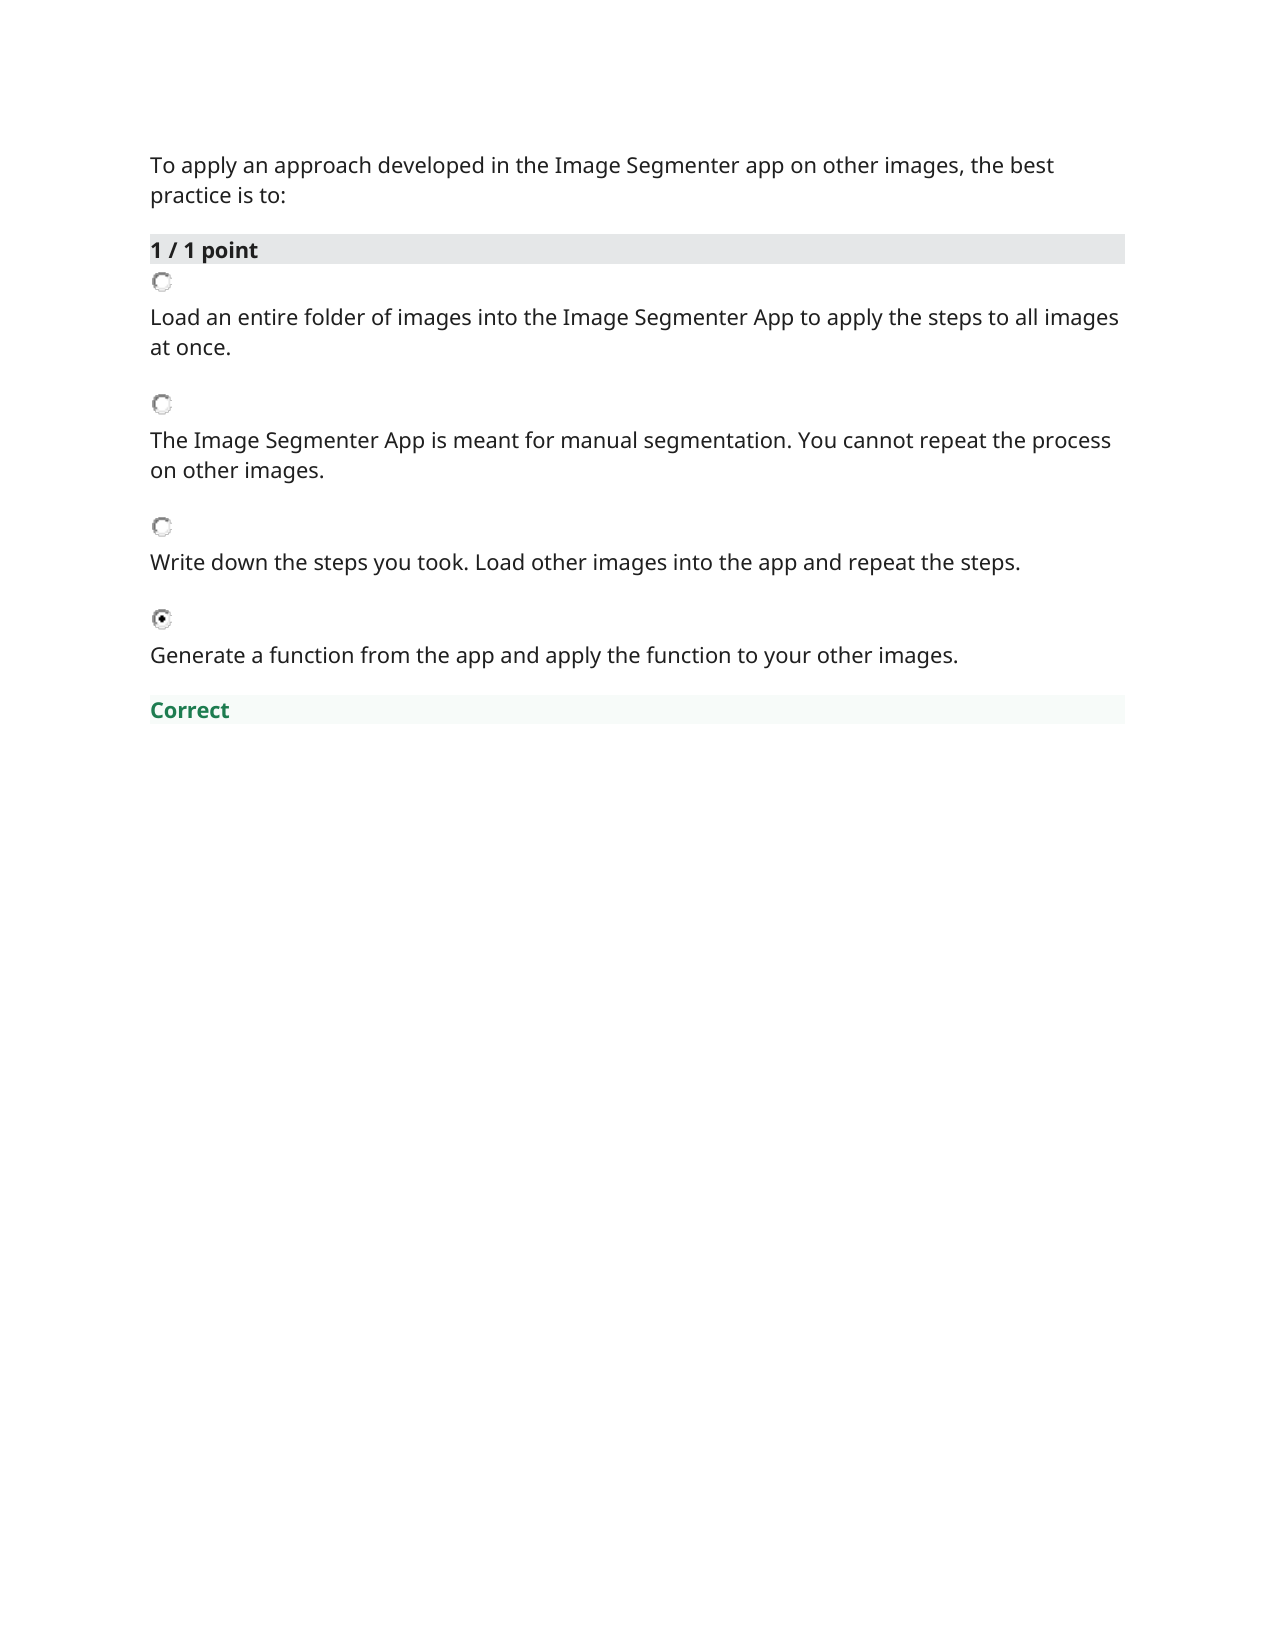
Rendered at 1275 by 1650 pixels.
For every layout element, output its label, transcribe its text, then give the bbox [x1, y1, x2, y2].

text The Image Segmenter App is meant for manual segmentation. You cannot repeat the process on other images. [150, 425, 1125, 484]
text 1 / 1 point [150, 234, 1125, 264]
text Write down the steps you took. Load other images into the app and repeat the steps. [150, 547, 1125, 577]
text To apply an approach developed in the Image Segmenter app on other images, the best practice is to: [150, 150, 1125, 209]
text Correct [150, 695, 1125, 724]
text Load an entire folder of images into the Image Segmenter App to apply the steps to all images at once. [150, 302, 1125, 362]
text Generate a function from the app and apply the function to your other images. [150, 640, 1125, 670]
